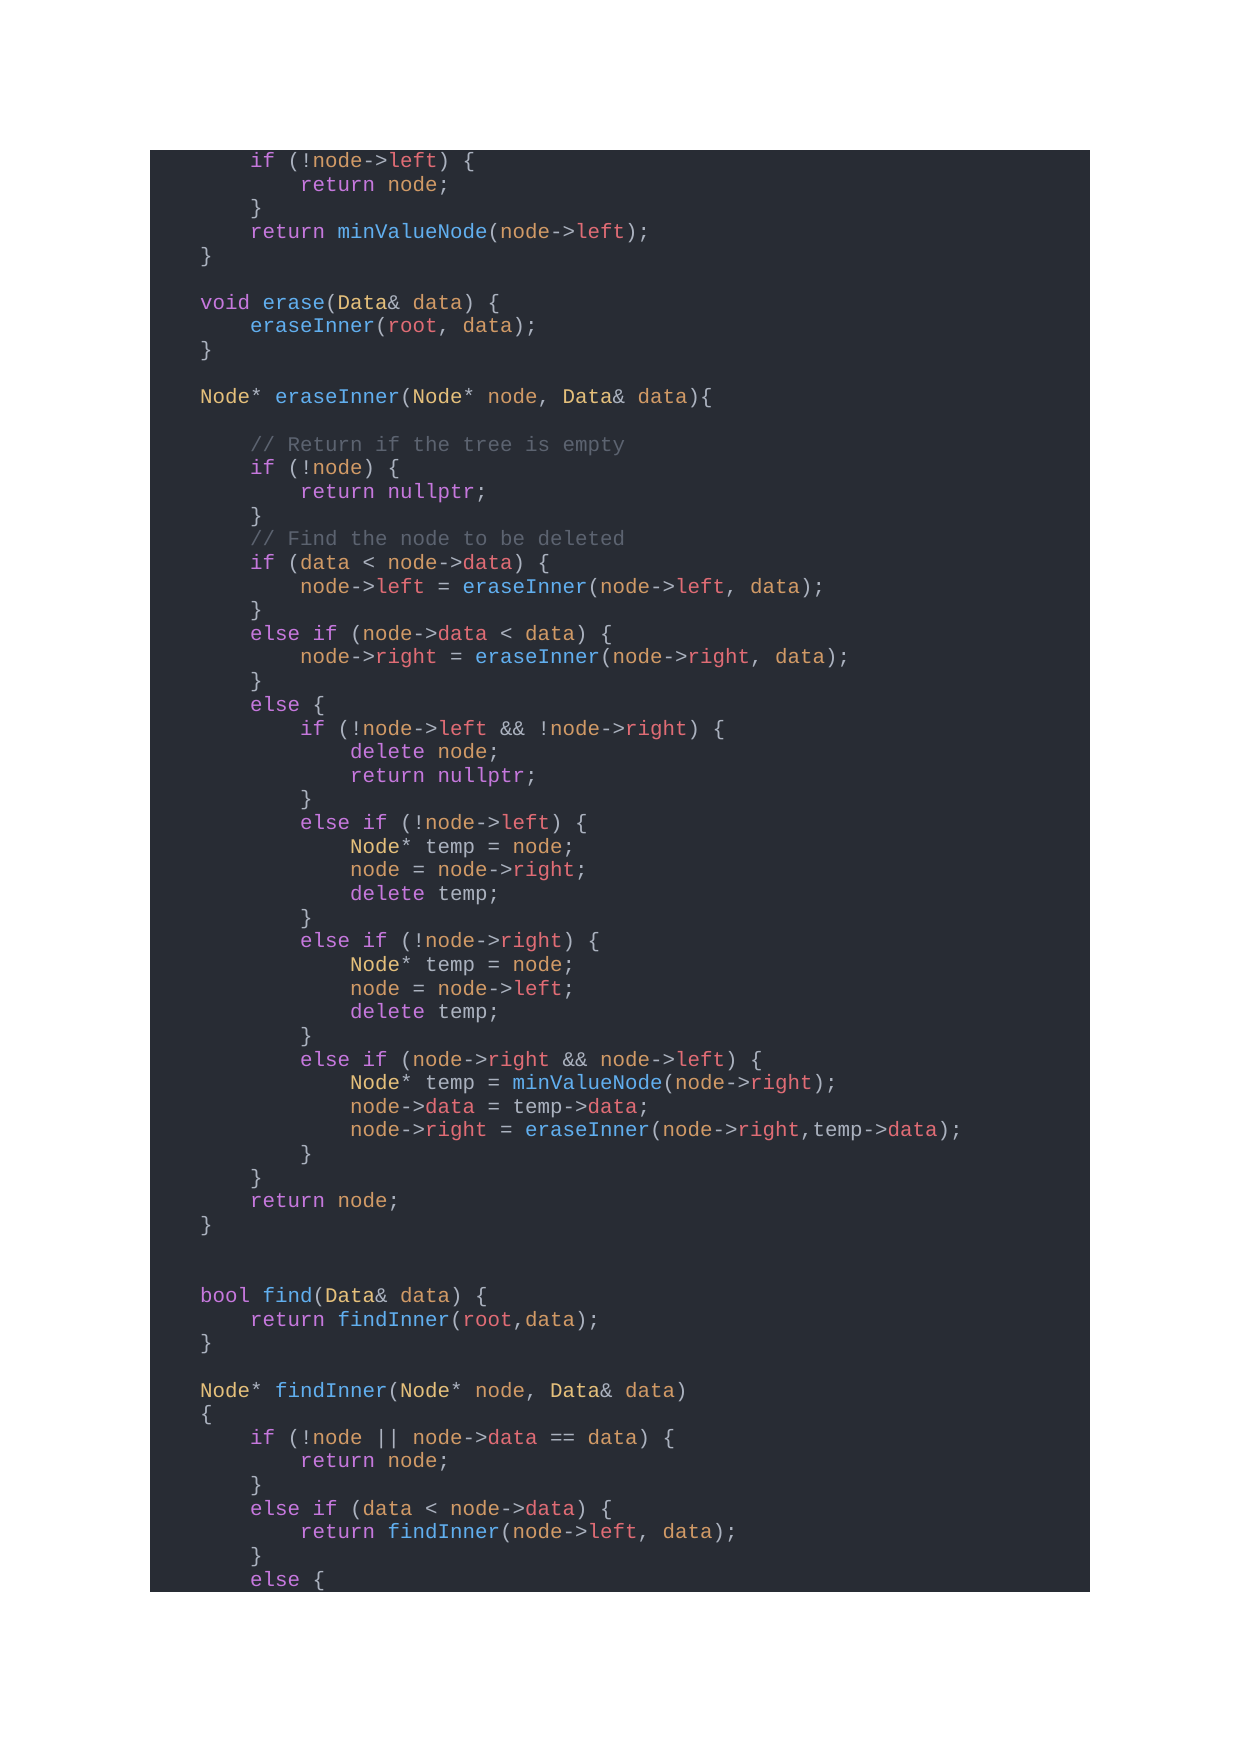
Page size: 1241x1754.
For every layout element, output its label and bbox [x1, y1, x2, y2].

text [150, 150, 1090, 1592]
